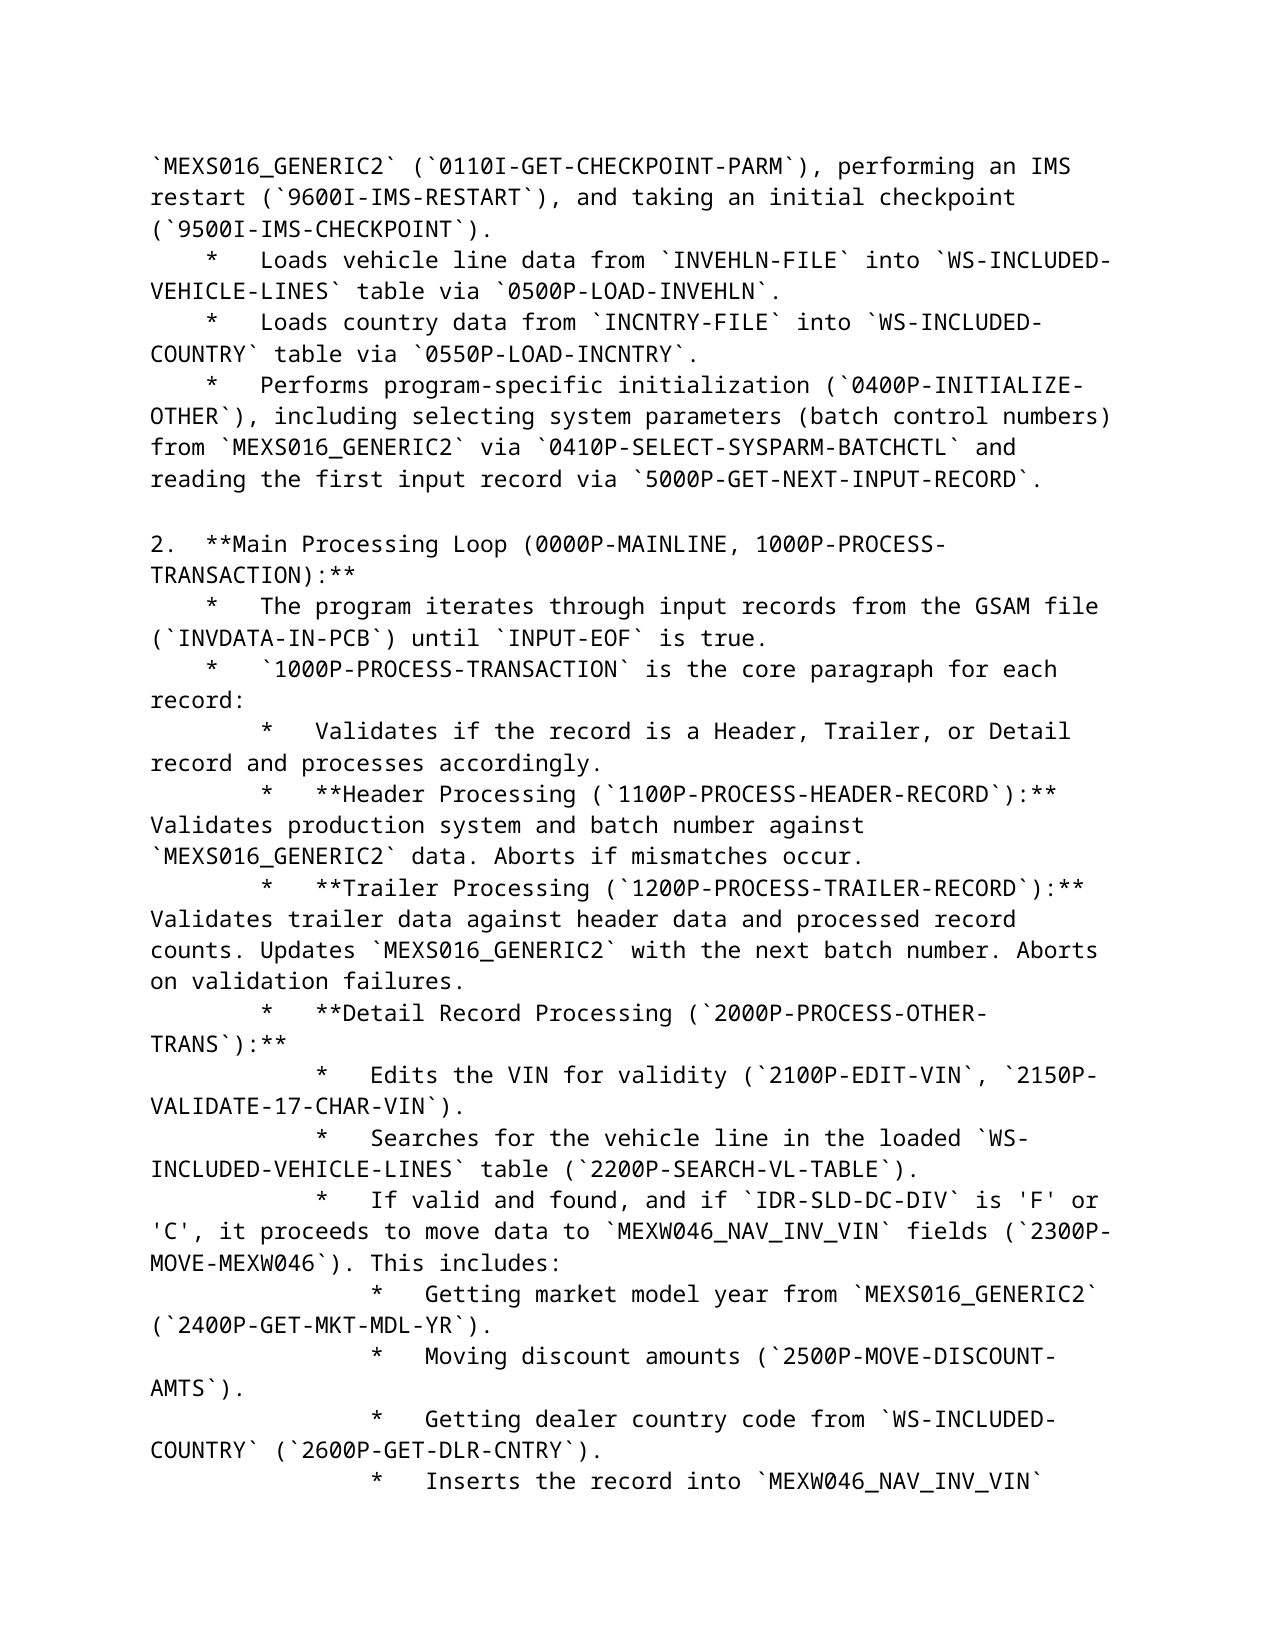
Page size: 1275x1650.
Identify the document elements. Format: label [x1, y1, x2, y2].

text [150, 150, 1125, 1497]
